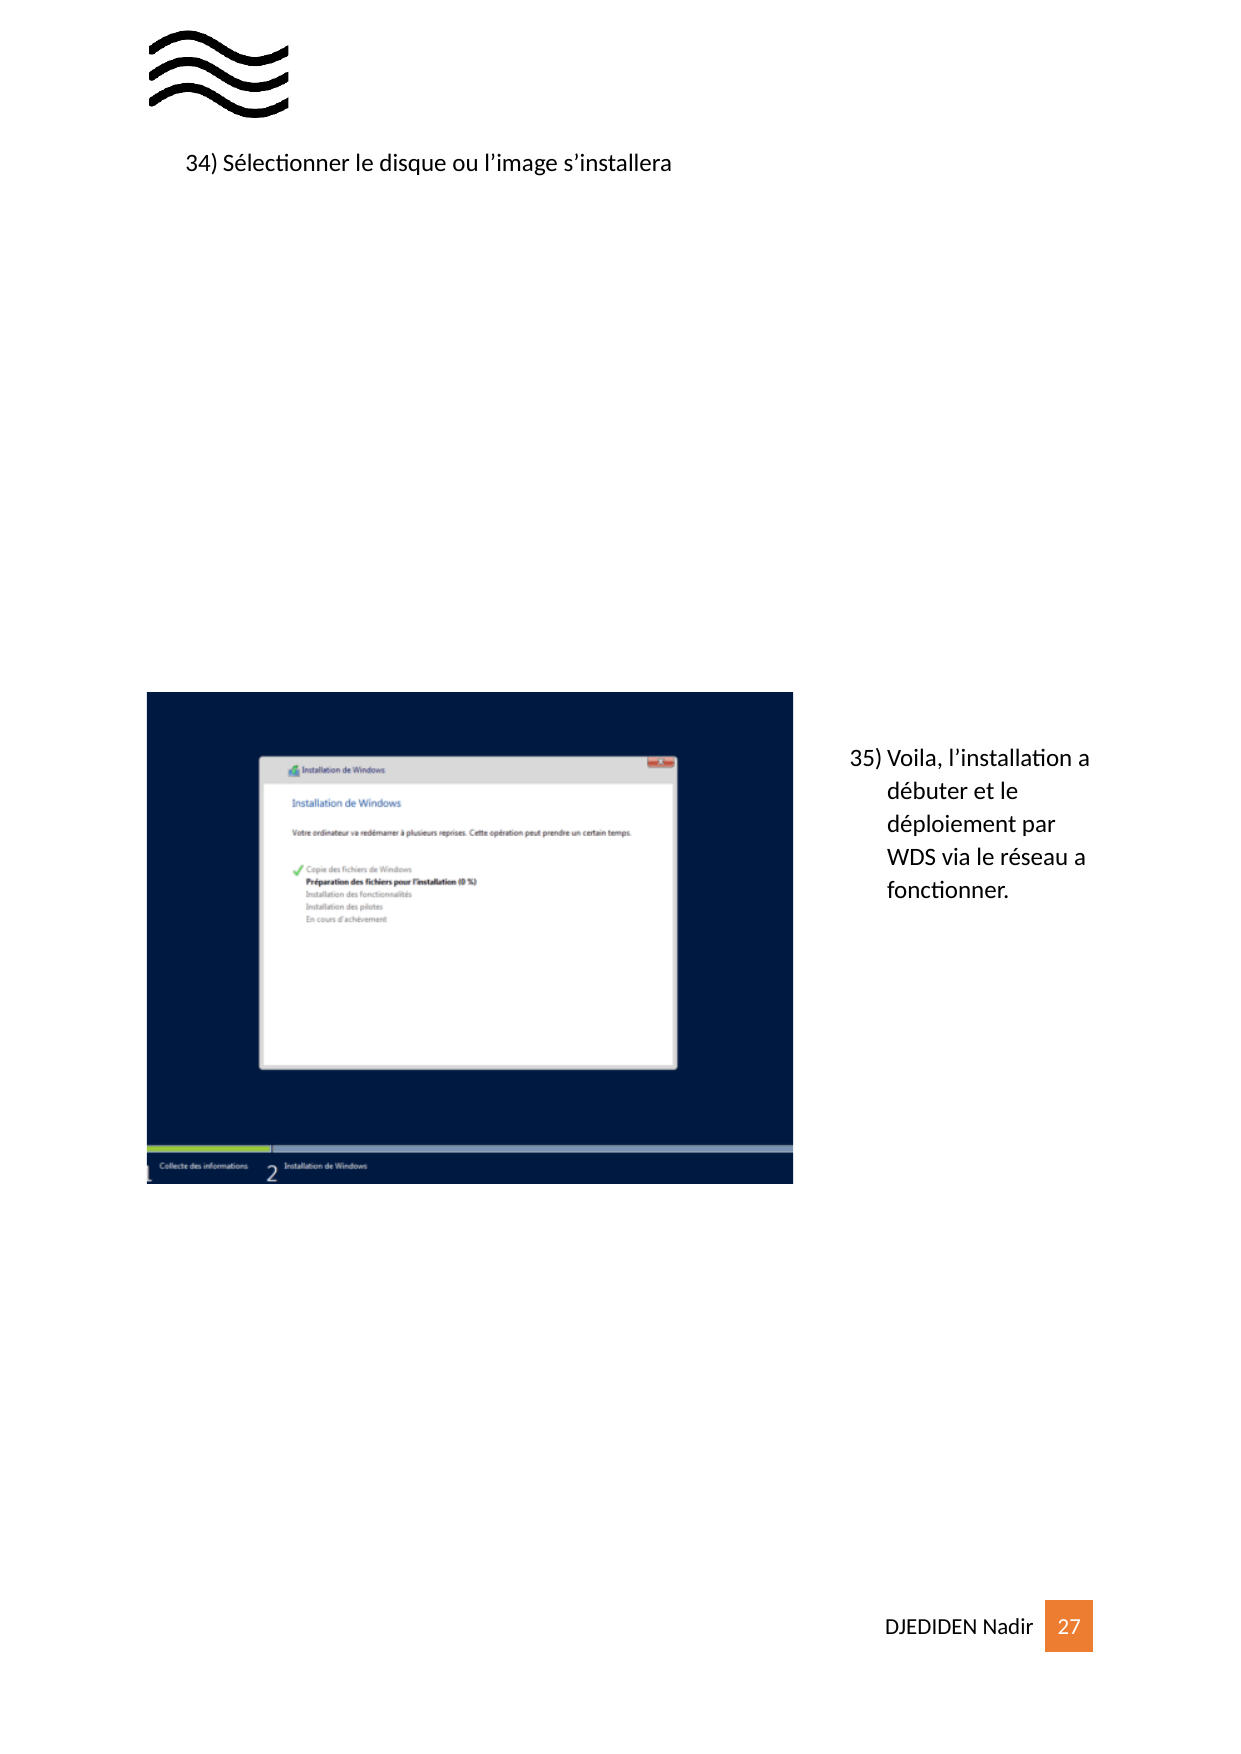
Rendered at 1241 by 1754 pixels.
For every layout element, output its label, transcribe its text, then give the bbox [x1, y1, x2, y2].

picture [146, 692, 794, 1184]
picture [147, 20, 288, 124]
list Voila, l’installation a débuter et le déploiement par WDS via le réseau a fonctionner. [794, 743, 1093, 905]
list Sélectionner le disque ou l’image s’installera [185, 148, 1093, 178]
